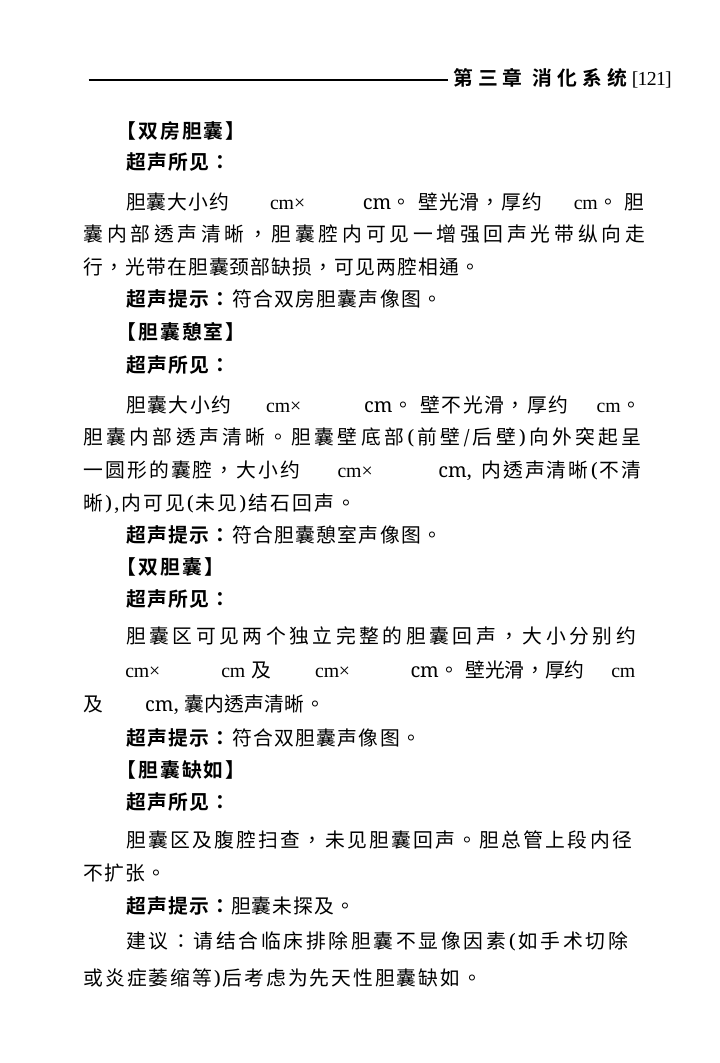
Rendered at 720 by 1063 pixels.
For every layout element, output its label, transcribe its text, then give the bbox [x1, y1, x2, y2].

text 胆囊大小约 cm× cm。 壁不光滑，厚约 cm。 胆囊内部透声清晰。胆囊壁底部(前壁/后壁)向外突起呈 一圆形的囊腔，大小约 cm× cm, 内透声清晰(不清 晰),内可见(未见)结石回声。 [83, 391, 641, 516]
text 胆囊区及腹腔扫查，未见胆囊回声。胆总管上段内径 不扩张。 [83, 826, 635, 886]
text 【双房胆囊】 [116, 119, 681, 143]
text 【双胆囊】 [116, 554, 681, 579]
text 超声提示：符合双房胆囊声像图。 [126, 287, 681, 312]
text 胆囊区可见两个独立完整的胆囊回声，大小分别约 cm× cm 及 cm× cm。 壁光滑，厚约 cm 及 cm, 囊内透声清晰。 [83, 623, 636, 717]
text 超声提示：胆囊未探及。 [126, 893, 681, 918]
text 超声提示：符合胆囊憩室声像图。 [126, 522, 681, 547]
text 超声所见： [126, 790, 681, 815]
text 胆囊大小约 cm× cm。 壁光滑，厚约 cm。 胆囊内部透声清晰，胆囊腔内可见一增强回声光带纵向走 行，光带在胆囊颈部缺损，可见两腔相通。 [83, 188, 644, 281]
text 【胆囊缺如】 [116, 758, 681, 782]
text 【胆囊憩室】 [116, 319, 681, 344]
text 超声所见： [126, 587, 681, 611]
text 建议：请结合临床排除胆囊不显像因素(如手术切除 或炎症萎缩等)后考虑为先天性胆囊缺如。 [83, 928, 635, 991]
text 超声所见： [126, 150, 681, 175]
text 超声所见： [126, 353, 681, 378]
text 超声提示：符合双胆囊声像图。 [126, 726, 681, 751]
text 第 三 章 消 化 系 统 [121] [88, 67, 681, 90]
